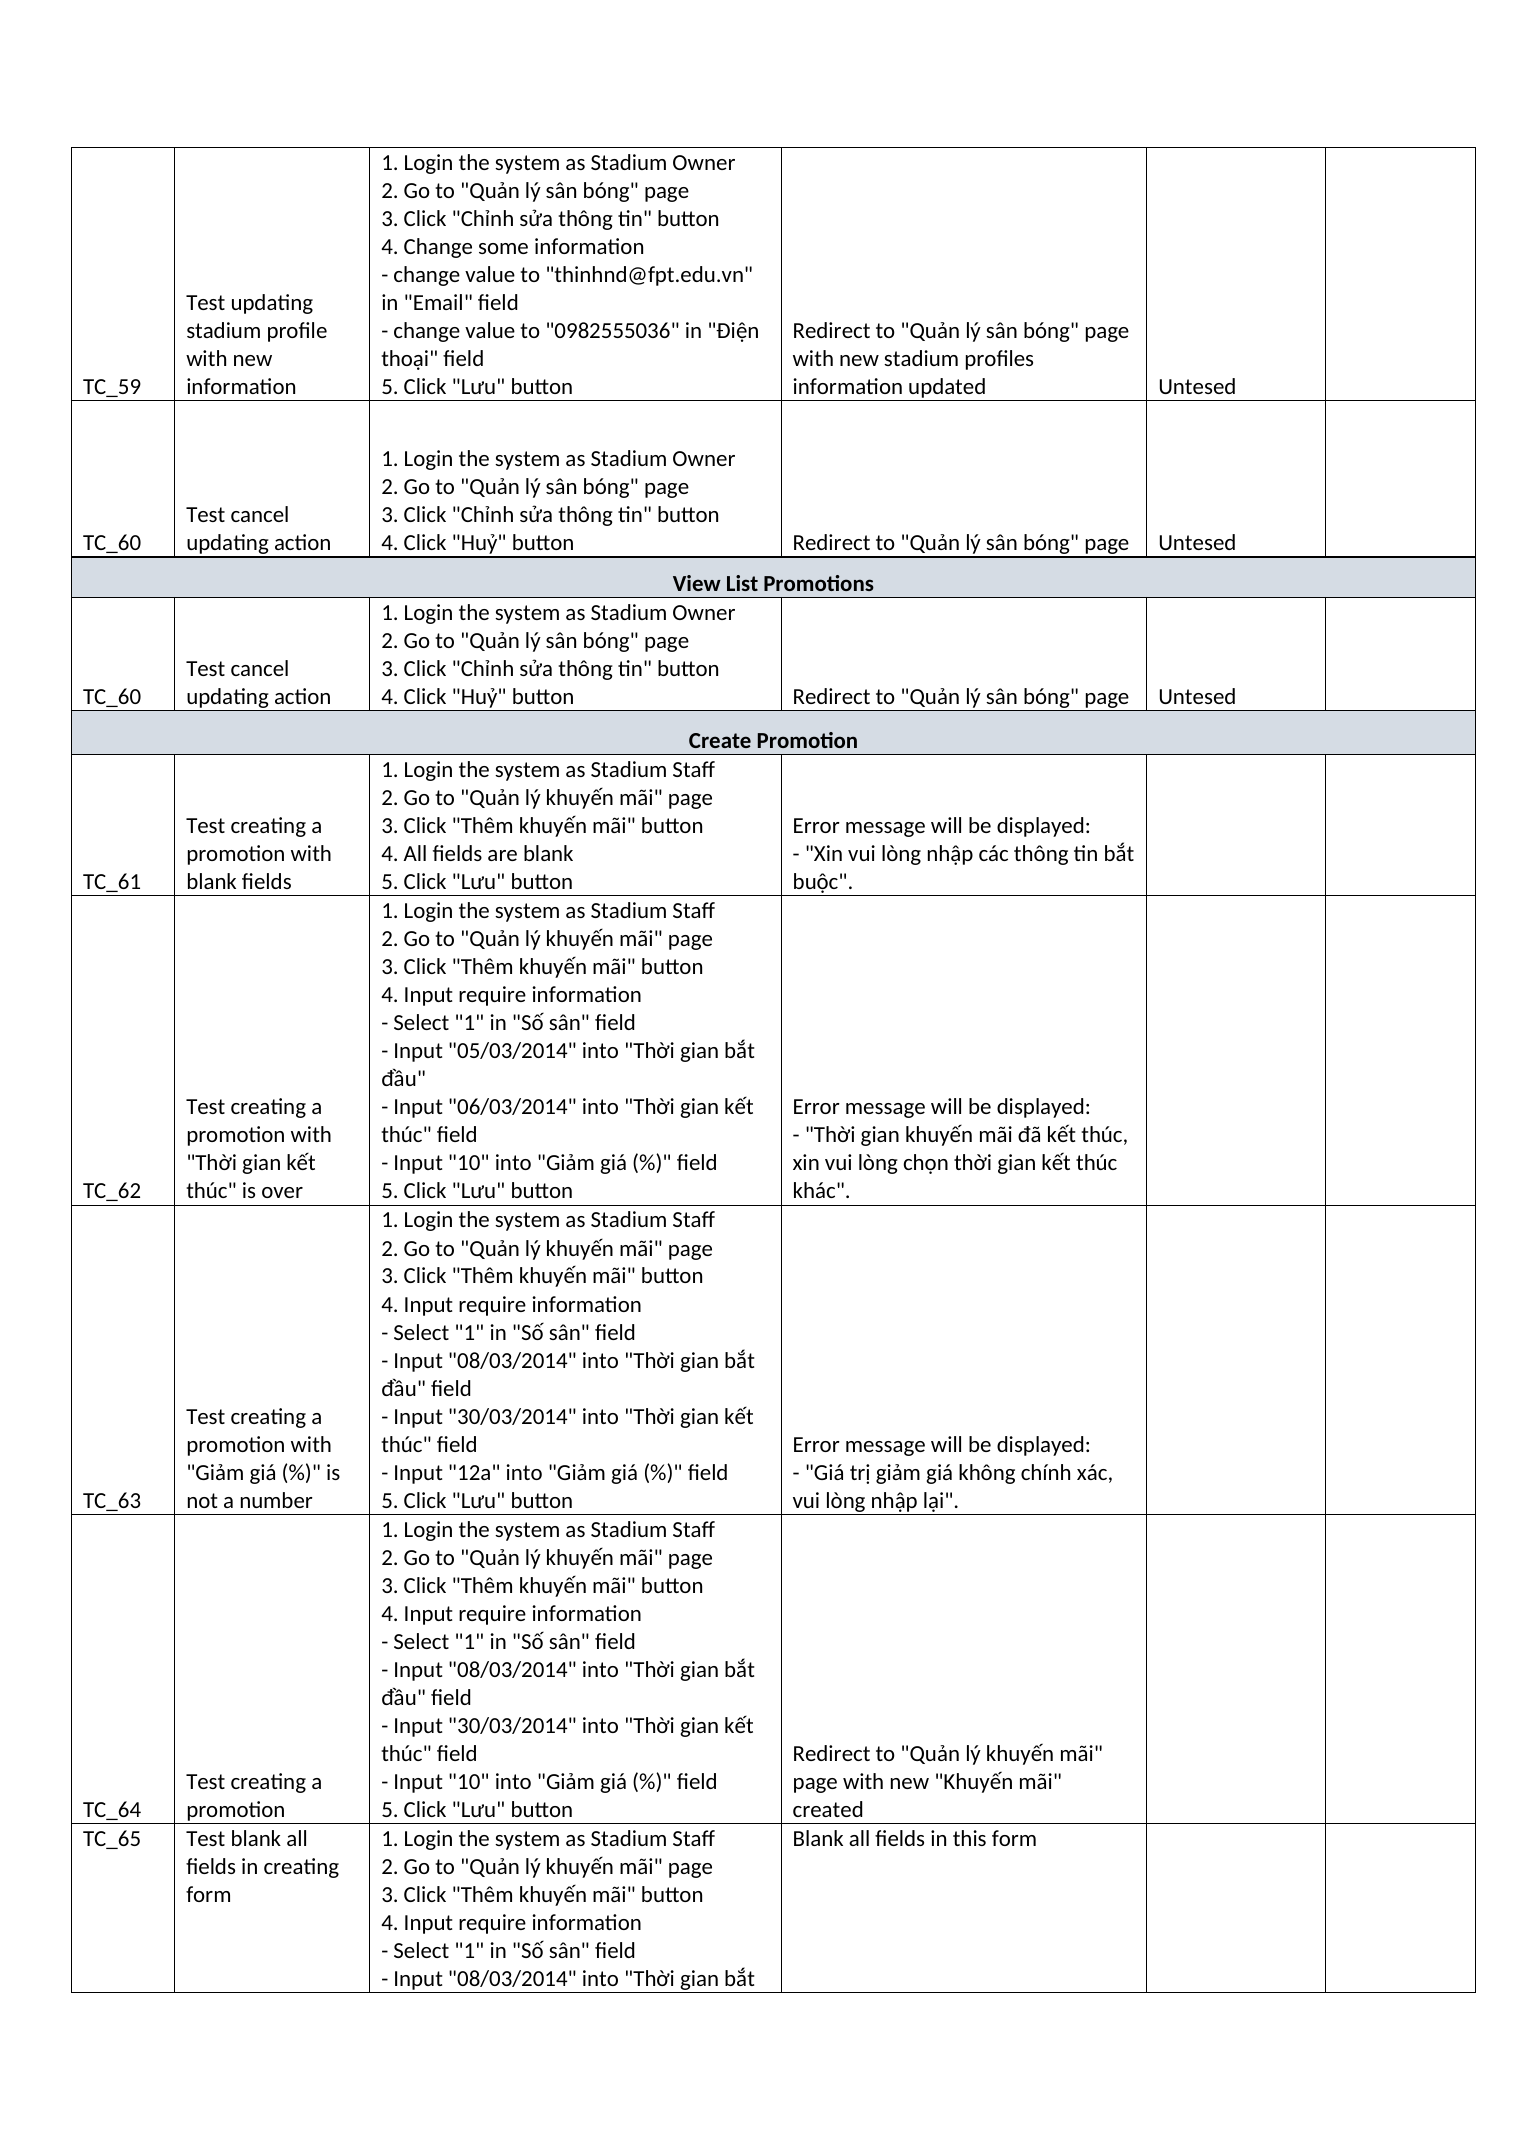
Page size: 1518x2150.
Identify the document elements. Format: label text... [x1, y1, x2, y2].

table_cell Untesed [1147, 598, 1325, 710]
table_cell Test creating a promotion with blank fields [175, 755, 369, 895]
table_cell Test updating stadium profile with new information [175, 148, 369, 400]
table_cell Redirect to "Quản lý sân bóng" page [782, 598, 1146, 710]
table_cell Create Promotion [72, 711, 1475, 754]
table_cell [1326, 1824, 1475, 1992]
table_cell 1. Login the system as Stadium Staff 2. Go to "Quản lý khuyến mãi" page 3. Click "Thêm khuyến mãi" button 4. Input require information - Select "1" in "Số sân" field - Input "05/03/2014" into "Thời gian bắt đầu" - Input "06/03/2014" into "Thời gian kết thúc" field - Input "10" into "Giảm giá (%)" field 5. Click "Lưu" button [370, 896, 781, 1204]
table_cell [1147, 896, 1325, 1204]
table_cell Test cancel updating action [175, 598, 369, 710]
table_cell [1147, 1206, 1325, 1514]
table_cell Test creating a promotion with "Giảm giá (%)" is not a number [175, 1206, 369, 1514]
table_cell Error message will be displayed: - "Thời gian khuyến mãi đã kết thúc, xin vui lòng chọn thời gian kết thúc khác". [782, 896, 1146, 1204]
table_cell [1326, 148, 1475, 400]
table_cell Untesed [1147, 148, 1325, 400]
table_cell 1. Login the system as Stadium Owner 2. Go to "Quản lý sân bóng" page 3. Click "Chỉnh sửa thông tin" button 4. Click "Huỷ" button [370, 598, 781, 710]
table_cell [1147, 1824, 1325, 1992]
table_cell Test cancel updating action [175, 401, 369, 556]
table_cell Test creating a promotion [175, 1515, 369, 1823]
table_cell TC_63 [72, 1206, 174, 1514]
table_cell TC_60 [72, 401, 174, 556]
table_cell Redirect to "Quản lý sân bóng" page with new stadium profiles information updated [782, 148, 1146, 400]
table_cell [1147, 755, 1325, 895]
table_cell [370, 1824, 781, 1992]
table_cell [1326, 401, 1475, 556]
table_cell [782, 1824, 1146, 1992]
table_cell [1326, 1206, 1475, 1514]
table_cell [1147, 1515, 1325, 1823]
table_cell TC_61 [72, 755, 174, 895]
table_cell TC_62 [72, 896, 174, 1204]
table_cell Redirect to "Quản lý sân bóng" page [782, 401, 1146, 556]
table_cell TC_60 [72, 598, 174, 710]
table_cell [175, 1824, 369, 1992]
table_cell TC_64 [72, 1515, 174, 1823]
table_cell [1326, 598, 1475, 710]
table_cell [1326, 896, 1475, 1204]
table_cell [1326, 1515, 1475, 1823]
table_cell View List Promotions [72, 558, 1475, 597]
table_cell TC_59 [72, 148, 174, 400]
table_cell [1326, 755, 1475, 895]
table_cell TC_65 [72, 1824, 174, 1992]
table_cell 1. Login the system as Stadium Owner 2. Go to "Quản lý sân bóng" page 3. Click "Chỉnh sửa thông tin" button 4. Click "Huỷ" button [370, 401, 781, 556]
table_cell Untesed [1147, 401, 1325, 556]
table_cell Error message will be displayed: - "Xin vui lòng nhập các thông tin bắt buộc". [782, 755, 1146, 895]
table_cell 1. Login the system as Stadium Staff 2. Go to "Quản lý khuyến mãi" page 3. Click "Thêm khuyến mãi" button 4. All fields are blank 5. Click "Lưu" button [370, 755, 781, 895]
table_cell 1. Login the system as Stadium Staff 2. Go to "Quản lý khuyến mãi" page 3. Click "Thêm khuyến mãi" button 4. Input require information - Select "1" in "Số sân" field - Input "08/03/2014" into "Thời gian bắt đầu" field - Input "30/03/2014" into "Thời gian kết thúc" field - Input "12a" into "Giảm giá (%)" field 5. Click "Lưu" button [370, 1206, 781, 1514]
table_cell 1. Login the system as Stadium Owner 2. Go to "Quản lý sân bóng" page 3. Click "Chỉnh sửa thông tin" button 4. Change some information - change value to "thinhnd@fpt.edu.vn" in "Email" field - change value to "0982555036" in "Điện thoại" field 5. Click "Lưu" button [370, 148, 781, 400]
table_cell Error message will be displayed: - "Giá trị giảm giá không chính xác, vui lòng nhập lại". [782, 1206, 1146, 1514]
table_cell Test creating a promotion with "Thời gian kết thúc" is over [175, 896, 369, 1204]
table_cell 1. Login the system as Stadium Staff 2. Go to "Quản lý khuyến mãi" page 3. Click "Thêm khuyến mãi" button 4. Input require information - Select "1" in "Số sân" field - Input "08/03/2014" into "Thời gian bắt đầu" field - Input "30/03/2014" into "Thời gian kết thúc" field - Input "10" into "Giảm giá (%)" field 5. Click "Lưu" button [370, 1515, 781, 1823]
table_cell Redirect to "Quản lý khuyến mãi" page with new "Khuyến mãi" created [782, 1515, 1146, 1823]
